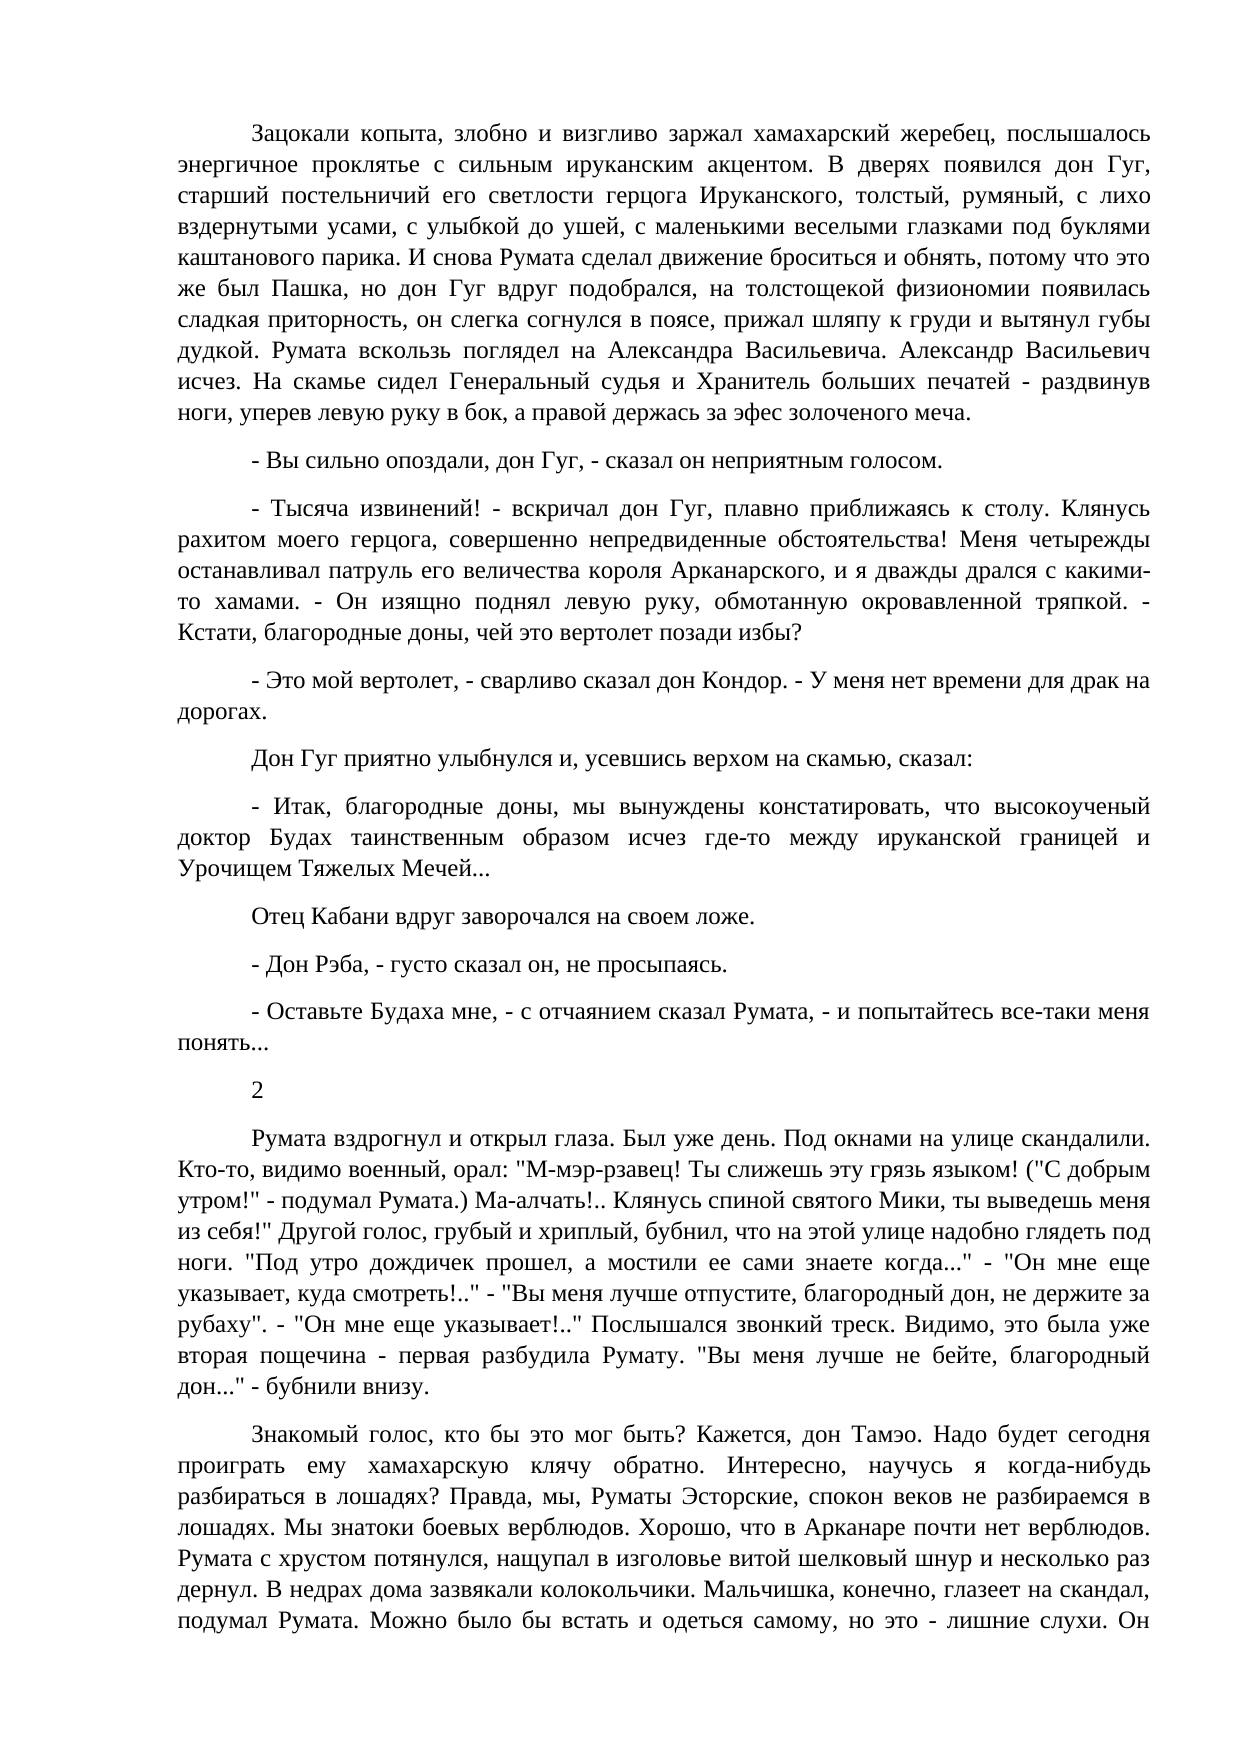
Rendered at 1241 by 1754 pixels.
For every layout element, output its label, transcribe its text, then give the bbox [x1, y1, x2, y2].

text - Вы сильно опоздали, дон Гуг, - сказал он неприятным голосом. [177, 445, 1152, 474]
text Дон Гуг приятно улыбнулся и, усевшись верхом на скамью, сказал: [177, 743, 1152, 772]
text Отец Кабани вдруг заворочался на своем ложе. [177, 901, 1152, 930]
text 2 [177, 1075, 1152, 1104]
text Румата вздрогнул и открыл глаза. Был уже день. Под окнами на улице скандалили. Кто-то, видимо военный, орал: "М-мэр-рзавец! Ты слижешь эту грязь языком! ("С добрым утром!" - подумал Румата.) Ма-алчать!.. Клянусь спиной святого Мики, ты выведешь меня из себя!" Другой голос, грубый и хриплый, бубнил, что на этой улице надобно глядеть под ноги. "Под утро дождичек прошел, а мостили ее сами знаете когда..." - "Он мне еще указывает, куда смотреть!.." - "Вы меня лучше отпустите, благородный дон, не держите за рубаху". - "Он мне еще указывает!.." Послышался звонкий треск. Видимо, это была уже вторая пощечина - первая разбудила Румату. "Вы меня лучше не бейте, благородный дон..." - бубнили внизу. [177, 1123, 1152, 1400]
text - Тысяча извинений! - вскричал дон Гуг, плавно приближаясь к столу. Клянусь рахитом моего герцога, совершенно непредвиденные обстоятельства! Меня четырежды останавливал патруль его величества короля Арканарского, и я дважды дрался с какими-то хамами. - Он изящно поднял левую руку, обмотанную окровавленной тряпкой. - Кстати, благородные доны, чей это вертолет позади избы? [177, 493, 1152, 646]
text - Итак, благородные доны, мы вынуждены констатировать, что высокоученый доктор Будах таинственным образом исчез где-то между ируканской границей и Урочищем Тяжелых Мечей... [177, 791, 1152, 882]
text - Это мой вертолет, - сварливо сказал дон Кондор. - У меня нет времени для драк на дорогах. [177, 665, 1152, 724]
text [177, 1419, 1152, 1634]
text - Оставьте Будаха мне, - с отчаянием сказал Румата, - и попытайтесь все-таки меня понять... [177, 996, 1152, 1056]
text - Дон Рэба, - густо сказал он, не просыпаясь. [177, 949, 1152, 977]
text Зацокали копыта, злобно и визгливо заржал хамахарский жеребец, послышалось энергичное проклятье с сильным ируканским акцентом. В дверях появился дон Гуг, старший постельничий его светлости герцога Ируканского, толстый, румяный, с лихо вздернутыми усами, с улыбкой до ушей, с маленькими веселыми глазками под буклями каштанового парика. И снова Румата сделал движение броситься и обнять, потому что это же был Пашка, но дон Гуг вдруг подобрался, на толстощекой физиономии появилась сладкая приторность, он слегка согнулся в поясе, прижал шляпу к груди и вытянул губы дудкой. Румата вскользь поглядел на Александра Васильевича. Александр Васильевич исчез. На скамье сидел Генеральный судья и Хранитель больших печатей - раздвинув ноги, уперев левую руку в бок, а правой держась за эфес золоченого меча. [177, 118, 1152, 426]
